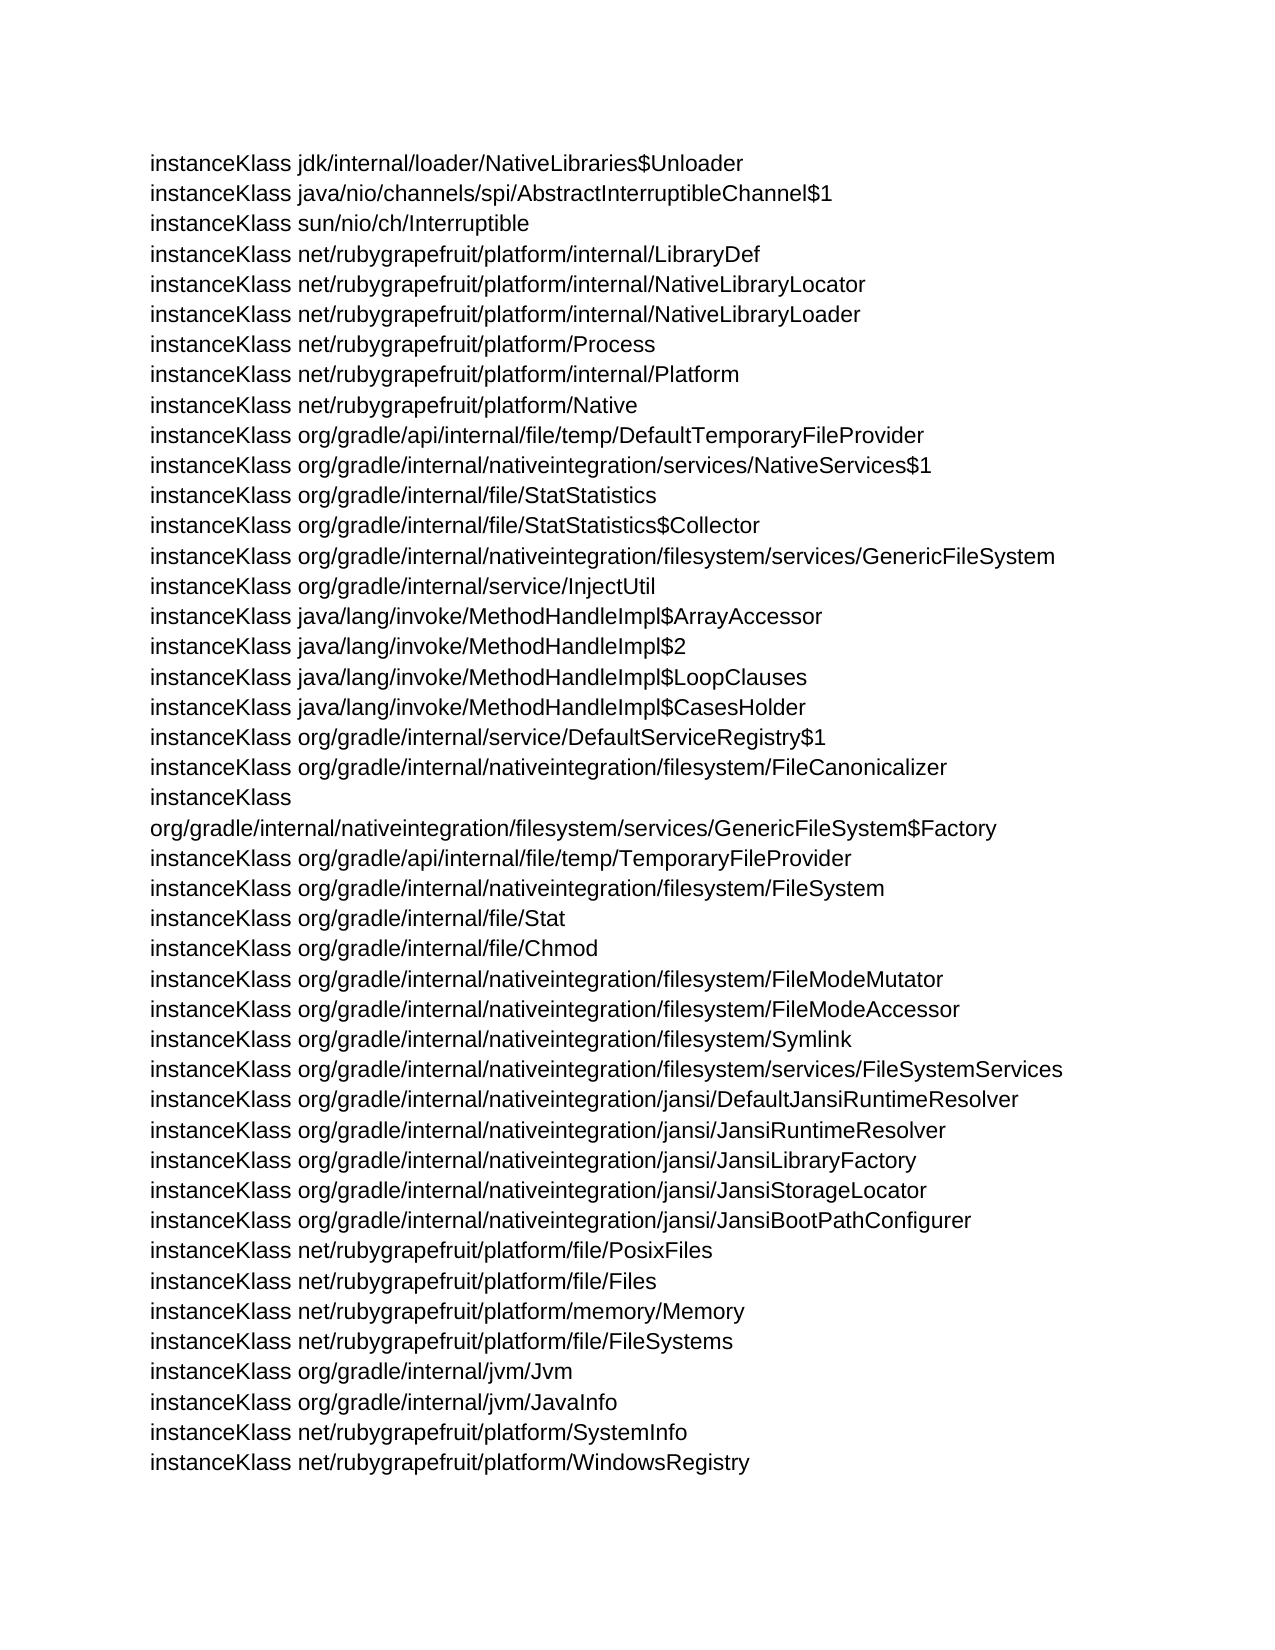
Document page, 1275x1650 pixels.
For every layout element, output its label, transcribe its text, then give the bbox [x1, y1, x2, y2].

text instanceKlass net/rubygrapefruit/platform/WindowsRegistry [150, 1449, 1125, 1475]
text instanceKlass org/gradle/internal/file/StatStatistics$Collector [150, 512, 1125, 539]
text instanceKlass org/gradle/internal/nativeintegration/filesystem/FileModeAccessor [150, 996, 1125, 1022]
text instanceKlass org/gradle/internal/jvm/JavaInfo [150, 1388, 1125, 1415]
text instanceKlass net/rubygrapefruit/platform/internal/LibraryDef [150, 241, 1125, 267]
text instanceKlass org/gradle/internal/service/InjectUtil [150, 573, 1125, 599]
text instanceKlass org/gradle/internal/nativeintegration/jansi/JansiStorageLocator [150, 1177, 1125, 1203]
text instanceKlass java/lang/invoke/MethodHandleImpl$LoopClauses [150, 663, 1125, 690]
text instanceKlass org/gradle/internal/nativeintegration/filesystem/services/GenericFileSystem$Factory [150, 784, 1125, 841]
text instanceKlass org/gradle/internal/file/Chmod [150, 935, 1125, 962]
text instanceKlass java/nio/channels/spi/AbstractInterruptibleChannel$1 [150, 180, 1125, 207]
text instanceKlass org/gradle/internal/nativeintegration/jansi/DefaultJansiRuntimeResolver [150, 1086, 1125, 1113]
text instanceKlass net/rubygrapefruit/platform/internal/NativeLibraryLoader [150, 301, 1125, 327]
text instanceKlass net/rubygrapefruit/platform/SystemInfo [150, 1419, 1125, 1445]
text instanceKlass org/gradle/internal/nativeintegration/jansi/JansiLibraryFactory [150, 1147, 1125, 1173]
text instanceKlass java/lang/invoke/MethodHandleImpl$2 [150, 633, 1125, 660]
text instanceKlass org/gradle/internal/file/Stat [150, 905, 1125, 932]
text instanceKlass org/gradle/internal/nativeintegration/filesystem/FileSystem [150, 875, 1125, 901]
text instanceKlass org/gradle/internal/file/StatStatistics [150, 482, 1125, 509]
text instanceKlass org/gradle/api/internal/file/temp/DefaultTemporaryFileProvider [150, 422, 1125, 448]
text instanceKlass org/gradle/internal/nativeintegration/filesystem/services/FileSystemServices [150, 1056, 1125, 1083]
text instanceKlass org/gradle/internal/nativeintegration/services/NativeServices$1 [150, 452, 1125, 478]
text instanceKlass org/gradle/internal/nativeintegration/jansi/JansiRuntimeResolver [150, 1117, 1125, 1143]
text instanceKlass net/rubygrapefruit/platform/memory/Memory [150, 1298, 1125, 1324]
text instanceKlass net/rubygrapefruit/platform/internal/NativeLibraryLocator [150, 271, 1125, 297]
text instanceKlass net/rubygrapefruit/platform/file/FileSystems [150, 1328, 1125, 1354]
text instanceKlass java/lang/invoke/MethodHandleImpl$CasesHolder [150, 694, 1125, 720]
text instanceKlass net/rubygrapefruit/platform/file/PosixFiles [150, 1237, 1125, 1264]
text instanceKlass org/gradle/internal/nativeintegration/jansi/JansiBootPathConfigurer [150, 1207, 1125, 1234]
text instanceKlass net/rubygrapefruit/platform/internal/Platform [150, 361, 1125, 388]
text instanceKlass net/rubygrapefruit/platform/Native [150, 392, 1125, 418]
text instanceKlass net/rubygrapefruit/platform/Process [150, 331, 1125, 358]
text instanceKlass net/rubygrapefruit/platform/file/Files [150, 1268, 1125, 1294]
text instanceKlass org/gradle/internal/nativeintegration/filesystem/services/GenericFileSystem [150, 543, 1125, 569]
text instanceKlass sun/nio/ch/Interruptible [150, 210, 1125, 237]
text instanceKlass java/lang/invoke/MethodHandleImpl$ArrayAccessor [150, 603, 1125, 629]
text instanceKlass org/gradle/internal/jvm/Jvm [150, 1358, 1125, 1385]
text instanceKlass jdk/internal/loader/NativeLibraries$Unloader [150, 150, 1125, 176]
text instanceKlass org/gradle/internal/nativeintegration/filesystem/Symlink [150, 1026, 1125, 1052]
text instanceKlass org/gradle/internal/nativeintegration/filesystem/FileCanonicalizer [150, 754, 1125, 781]
text instanceKlass org/gradle/api/internal/file/temp/TemporaryFileProvider [150, 845, 1125, 871]
text instanceKlass org/gradle/internal/service/DefaultServiceRegistry$1 [150, 724, 1125, 750]
text instanceKlass org/gradle/internal/nativeintegration/filesystem/FileModeMutator [150, 966, 1125, 992]
